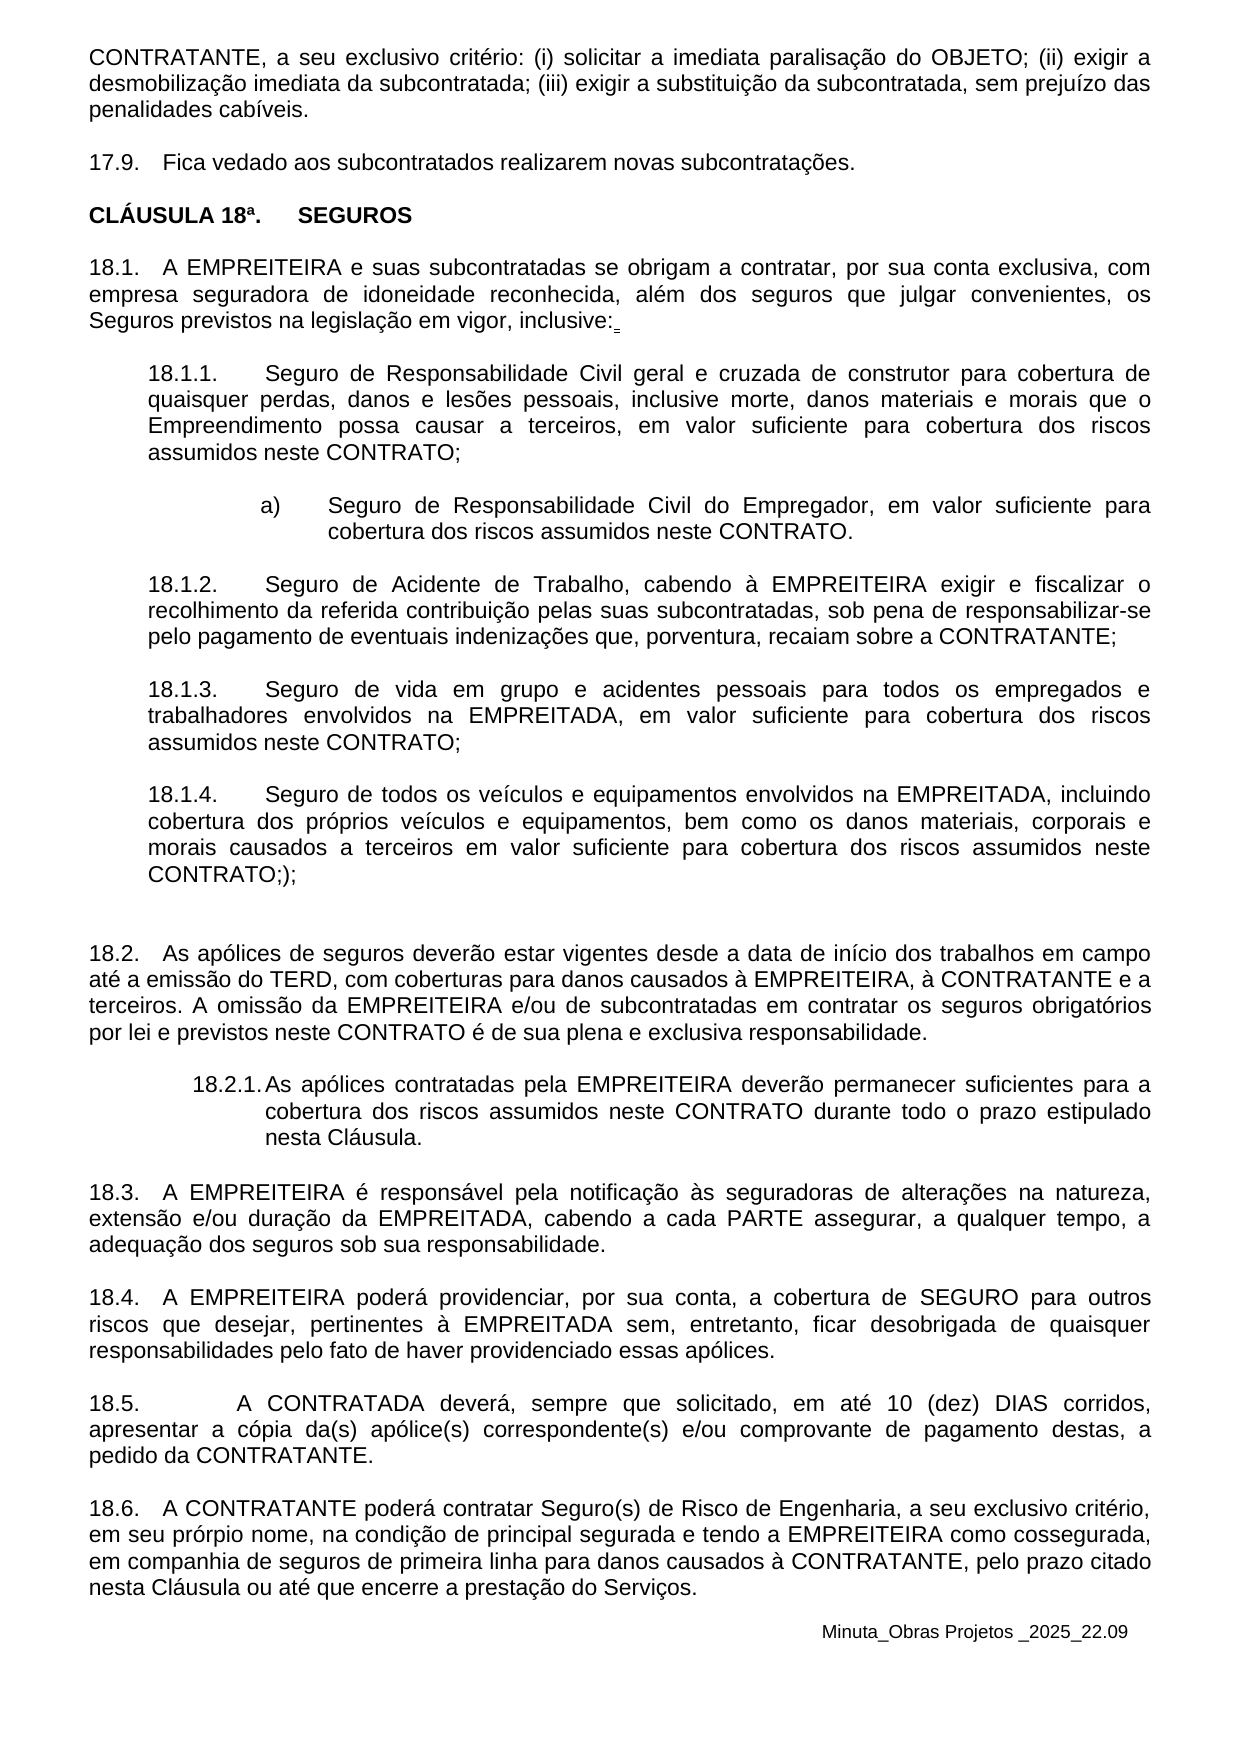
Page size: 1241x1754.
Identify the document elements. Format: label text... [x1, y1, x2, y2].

list SEGUROS [89, 202, 1152, 228]
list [89, 43, 1152, 123]
list A CONTRATADA deverá, sempre que solicitado, em até 10 (dez) DIAS corridos, apresentar a cópia da(s) apólice(s) correspondente(s) e/ou comprovante de pagamento destas, a pedido da CONTRATANTE. [89, 1389, 1152, 1469]
list A EMPREITEIRA e suas subcontratadas se obrigam a contratar, por sua conta exclusiva, com empresa seguradora de idoneidade reconhecida, além dos seguros que julgar convenientes, os Seguros previstos na legislação em vigor, inclusive: [89, 254, 1152, 333]
list A EMPREITEIRA é responsável pela notificação às seguradoras de alterações na natureza, extensão e/ou duração da EMPREITADA, cabendo a cada PARTE assegurar, a qualquer tempo, a adequação dos seguros sob sua responsabilidade. [89, 1179, 1152, 1258]
list As apólices contratadas pela EMPREITEIRA deverão permanecer suficientes para a cobertura dos riscos assumidos neste CONTRATO durante todo o prazo estipulado nesta Cláusula. [192, 1071, 1152, 1150]
list Seguro de Responsabilidade Civil geral e cruzada de construtor para cobertura de quaisquer perdas, danos e lesões pessoais, inclusive morte, danos materiais e morais que o Empreendimento possa causar a terceiros, em valor suficiente para cobertura dos riscos assumidos neste CONTRATO; [148, 360, 1152, 465]
list Seguro de vida em grupo e acidentes pessoais para todos os empregados e trabalhadores envolvidos na EMPREITADA, em valor suficiente para cobertura dos riscos assumidos neste CONTRATO; [148, 676, 1152, 755]
list Seguro de Acidente de Trabalho, cabendo à EMPREITEIRA exigir e fiscalizar o recolhimento da referida contribuição pelas suas subcontratadas, sob pena de responsabilizar-se pelo pagamento de eventuais indenizações que, porventura, recaiam sobre a CONTRATANTE; [148, 571, 1152, 650]
list Seguro de todos os veículos e equipamentos envolvidos na EMPREITADA, incluindo cobertura dos próprios veículos e equipamentos, bem como os danos materiais, corporais e morais causados a terceiros em valor suficiente para cobertura dos riscos assumidos neste CONTRATO;); [148, 781, 1152, 887]
list A EMPREITEIRA poderá providenciar, por sua conta, a cobertura de SEGURO para outros riscos que desejar, pertinentes à EMPREITADA sem, entretanto, ficar desobrigada de quaisquer responsabilidades pelo fato de haver providenciado essas apólices. [89, 1284, 1152, 1363]
list Seguro de Responsabilidade Civil do Empregador, em valor suficiente para cobertura dos riscos assumidos neste CONTRATO. [260, 492, 1152, 544]
list As apólices de seguros deverão estar vigentes desde a data de início dos trabalhos em campo até a emissão do TERD, com coberturas para danos causados à EMPREITEIRA, à CONTRATANTE e a terceiros. A omissão da EMPREITEIRA e/ou de subcontratadas em contratar os seguros obrigatórios por lei e previstos neste CONTRATO é de sua plena e exclusiva responsabilidade. [89, 939, 1152, 1045]
list A CONTRATANTE poderá contratar Seguro(s) de Risco de Engenharia, a seu exclusivo critério, em seu prórpio nome, na condição de principal segurada e tendo a EMPREITEIRA como cossegurada, em companhia de seguros de primeira linha para danos causados à CONTRATANTE, pelo prazo citado nesta Cláusula ou até que encerre a prestação do Serviços. [89, 1495, 1152, 1600]
list Fica vedado aos subcontratados realizarem novas subcontratações. [89, 149, 1152, 175]
